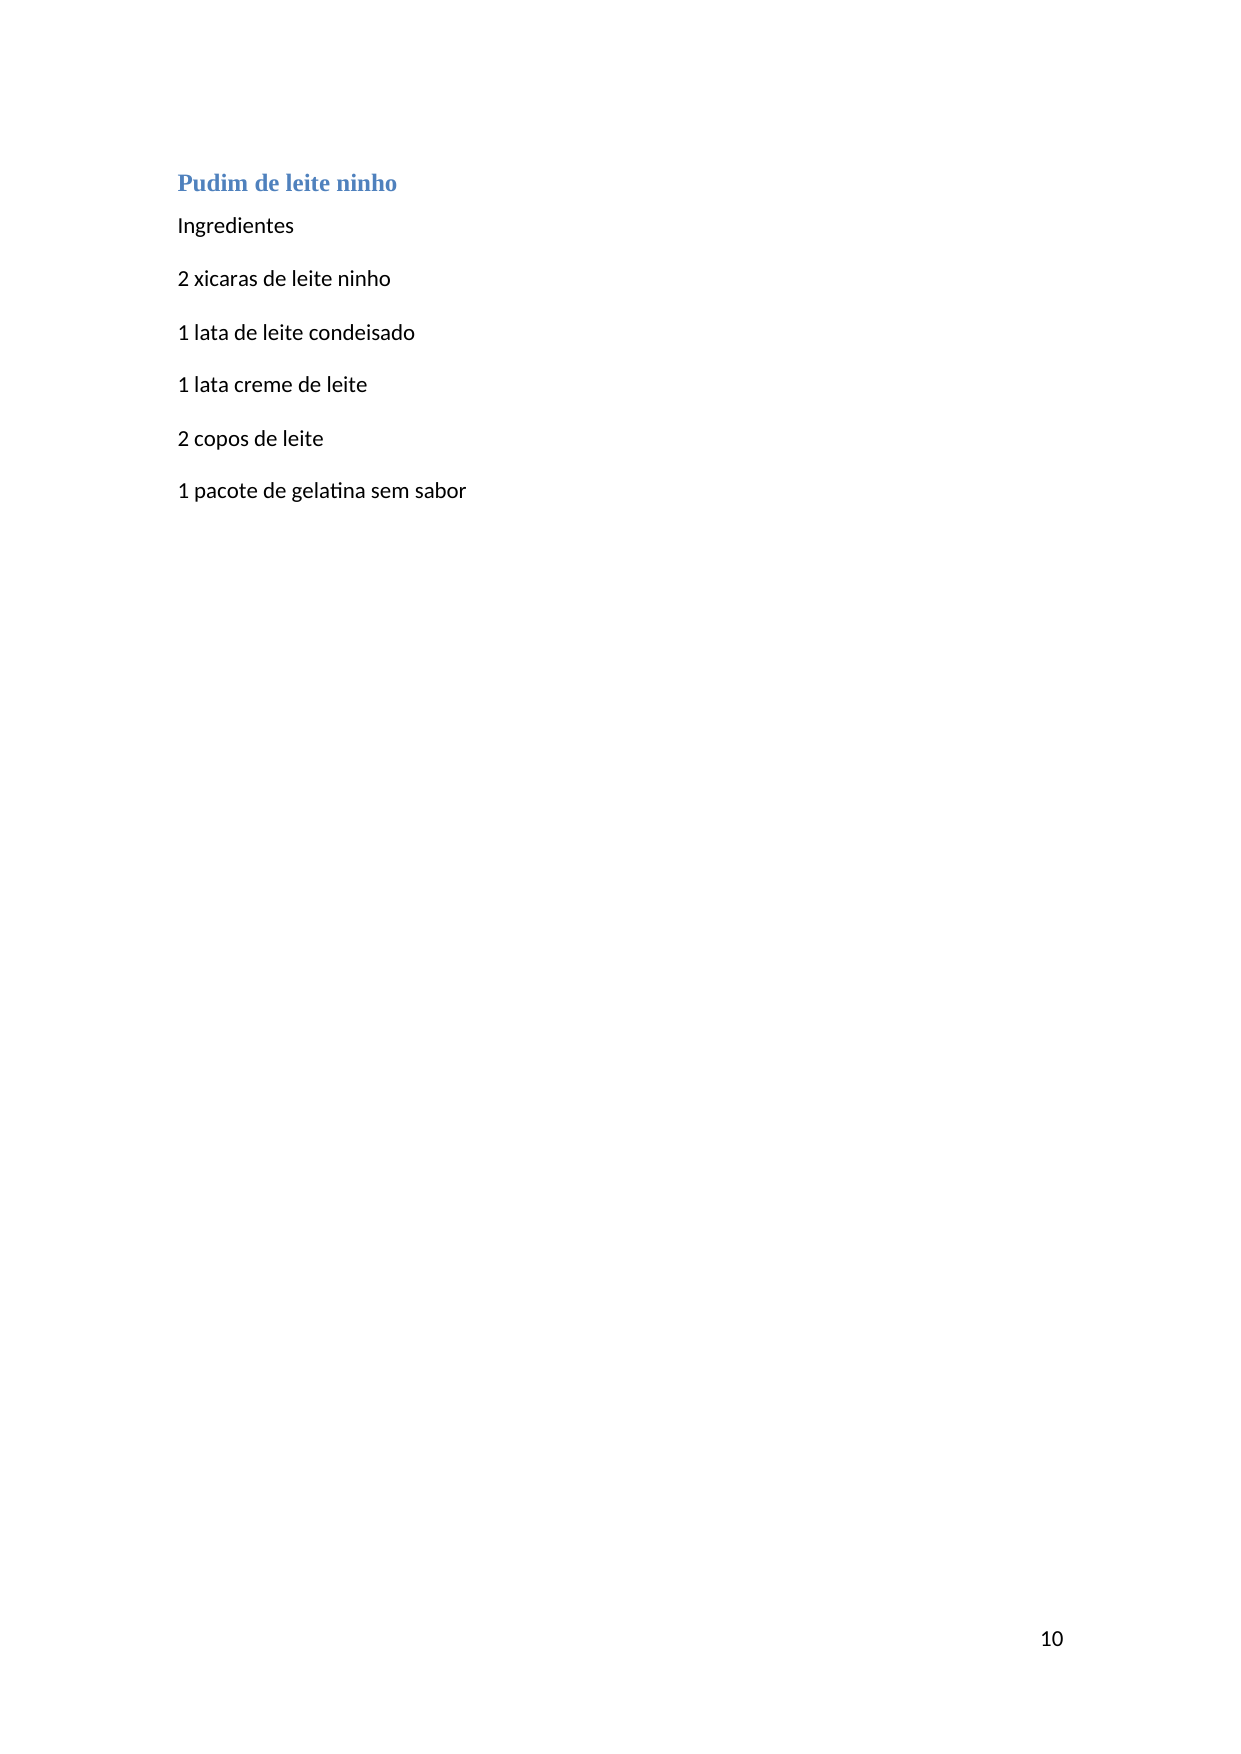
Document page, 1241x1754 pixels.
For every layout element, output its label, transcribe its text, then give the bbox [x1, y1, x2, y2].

text Ingredientes [177, 212, 1063, 239]
text 1 lata de leite condeisado [177, 318, 1063, 346]
text 1 pacote de gelatina sem sabor [177, 477, 1063, 505]
text 2 xicaras de leite ninho [177, 264, 1063, 293]
text 2 copos de leite [177, 424, 1063, 452]
text 1 lata creme de leite [177, 371, 1063, 399]
subtitle Pudim de leite ninho [177, 168, 1063, 197]
